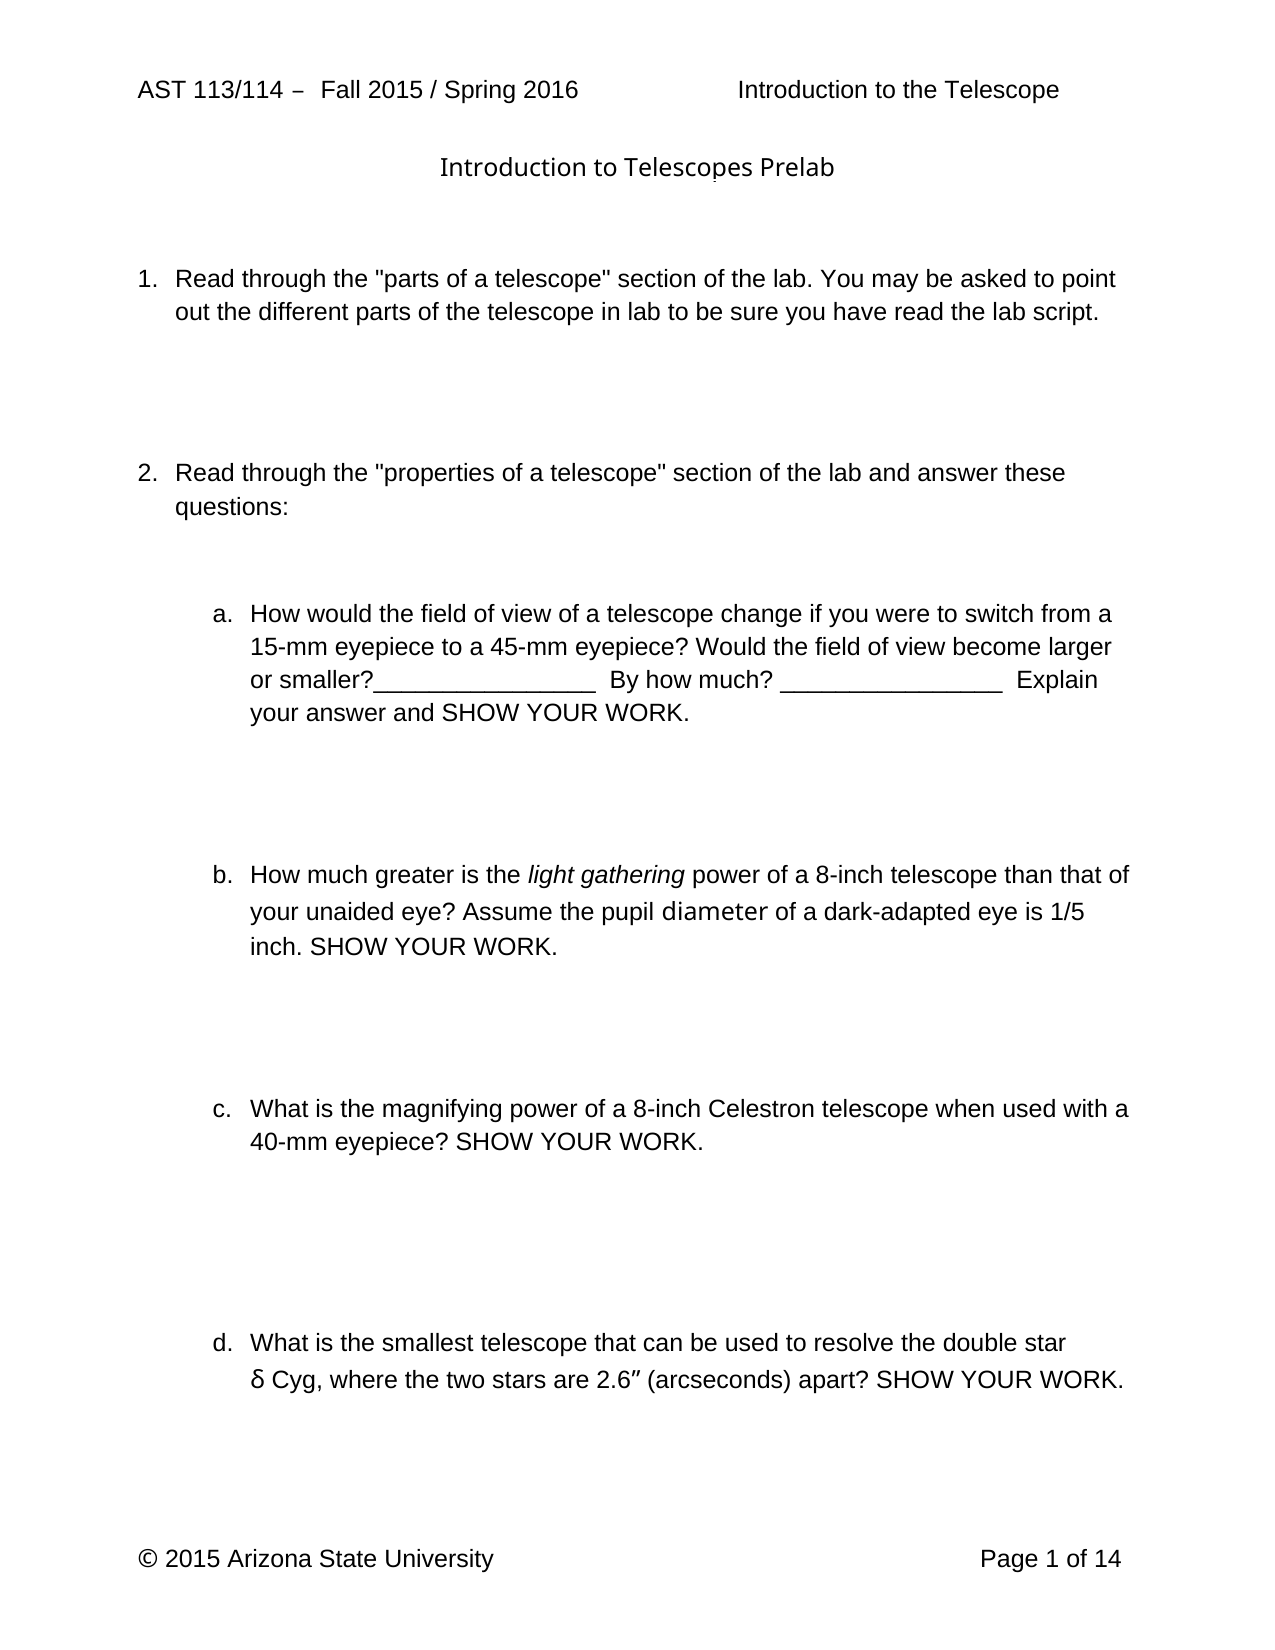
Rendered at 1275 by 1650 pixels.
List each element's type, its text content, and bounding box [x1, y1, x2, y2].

text Introduction to Telescopes Prelab [137, 150, 1138, 184]
list How much greater is the light gathering power of a 8-inch telescope than that of your unaided eye? Assume the pupil diameter of a dark-adapted eye is 1/5 inch. SHOW YOUR WORK. [212, 860, 1138, 961]
list What is the smallest telescope that can be used to resolve the double star δ Cyg, where the two stars are 2.6” (arcseconds) apart? SHOW YOUR WORK. [212, 1328, 1138, 1396]
list Read through the "parts of a telescope" section of the lab. You may be asked to point out the different parts of the telescope in lab to be sure you have read the lab script. [137, 264, 1138, 326]
list Read through the "properties of a telescope" section of the lab and answer these questions: [137, 458, 1138, 520]
list How would the field of view of a telescope change if you were to switch from a 15-mm eyepiece to a 45-mm eyepiece? Would the field of view become larger or smaller?________________ By how much? ________________ Explain your answer and SHOW YOUR WORK. [212, 599, 1138, 727]
list What is the magnifying power of a 8-inch Celestron telescope when used with a 40-mm eyepiece? SHOW YOUR WORK. [212, 1093, 1138, 1155]
